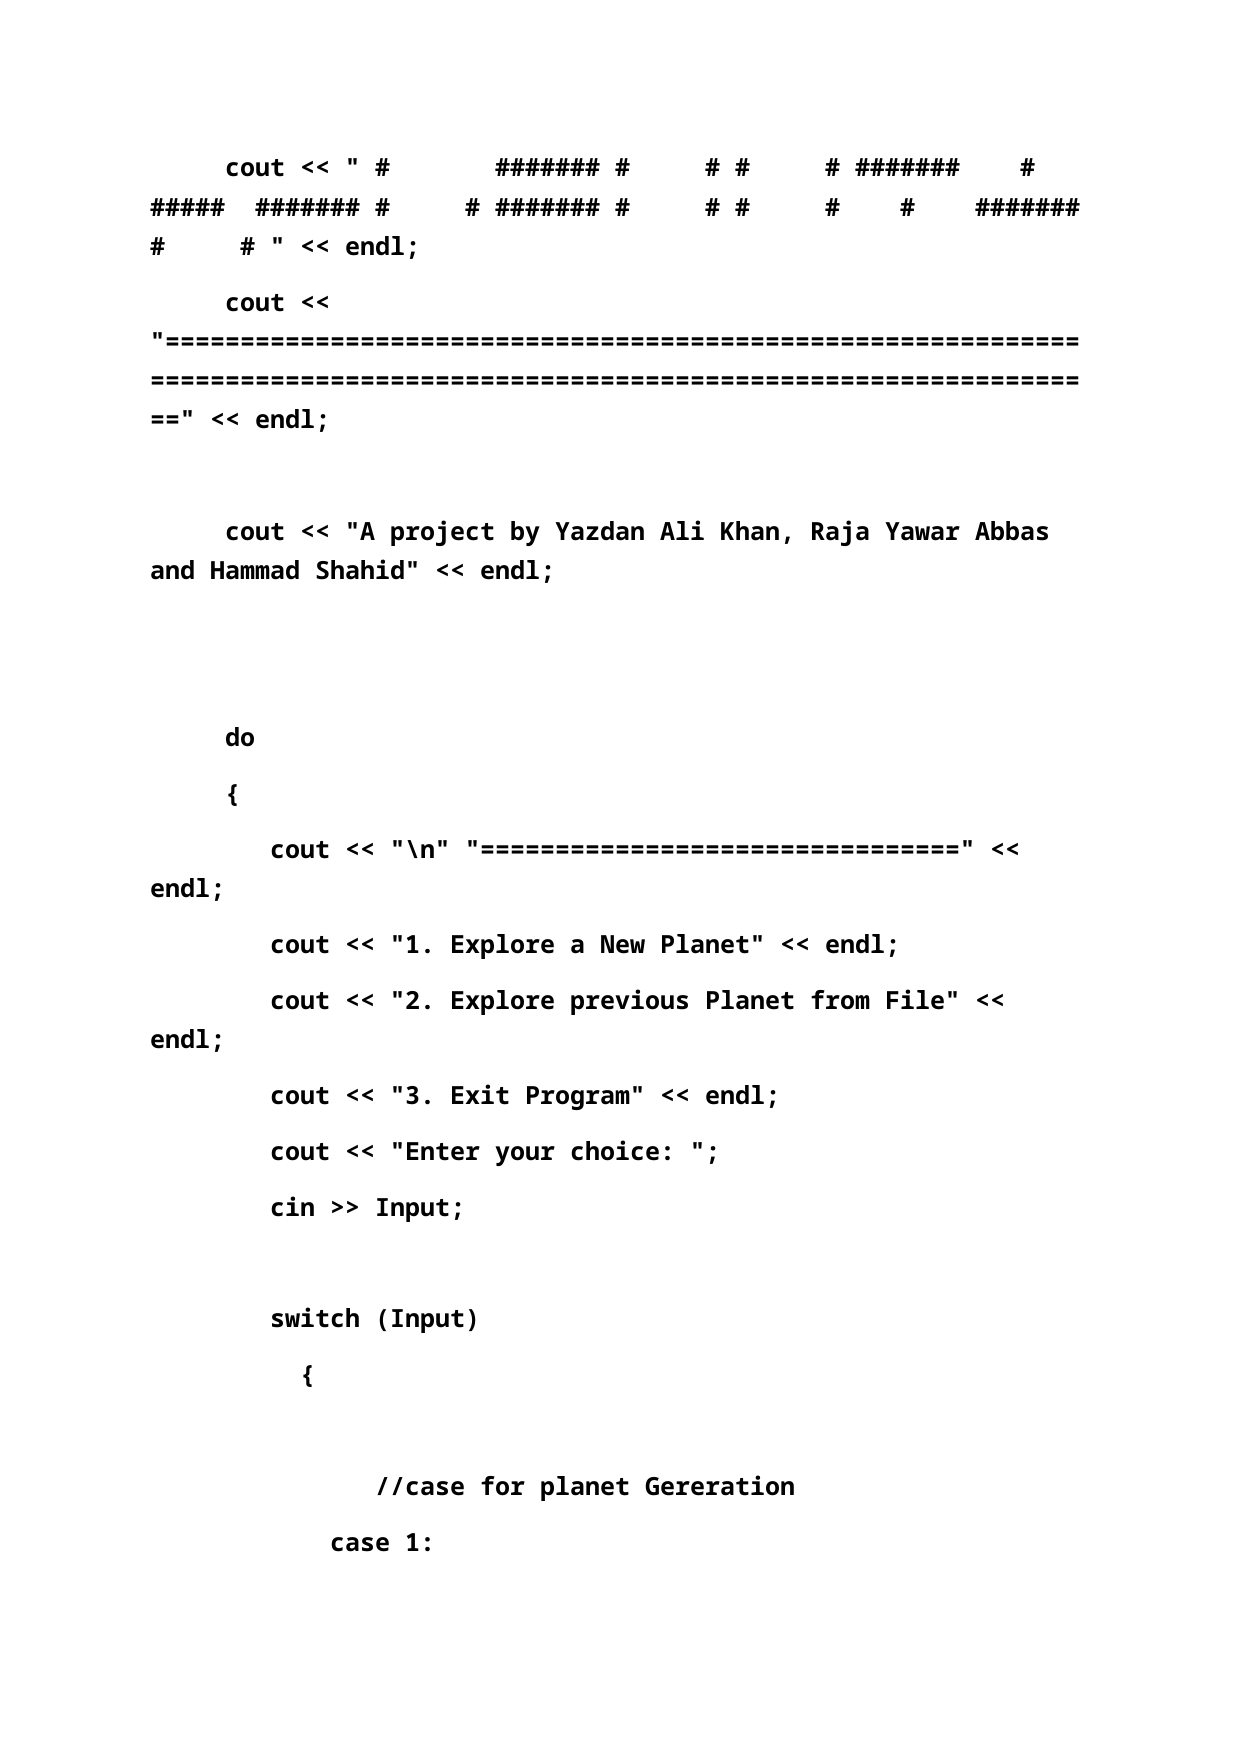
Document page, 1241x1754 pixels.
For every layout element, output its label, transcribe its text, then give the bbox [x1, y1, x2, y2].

text cout << " # ####### # # # # ####### # ##### ####### # # ####### # # # # # ####### # # " << endl; [150, 150, 1090, 262]
text do [150, 720, 1090, 754]
text switch (Input) [150, 1301, 1090, 1335]
text cout << "A project by Yazdan Ali Khan, Raja Yawar Abbas and Hammad Shahid" << endl; [150, 513, 1090, 587]
text { [150, 776, 1090, 810]
text cout << "3. Exit Program" << endl; [150, 1077, 1090, 1112]
text { [150, 1357, 1090, 1391]
text cout << "2. Explore previous Planet from File" << endl; [150, 982, 1090, 1056]
text cout << "\n" "================================" << endl; [150, 832, 1090, 905]
text //case for planet Gereration [150, 1468, 1090, 1502]
text case 1: [150, 1524, 1090, 1558]
text cout << "=============================================================================================================================" << endl; [150, 284, 1090, 436]
text cout << "1. Explore a New Planet" << endl; [150, 927, 1090, 961]
text cin >> Input; [150, 1189, 1090, 1223]
text cout << "Enter your choice: "; [150, 1133, 1090, 1167]
